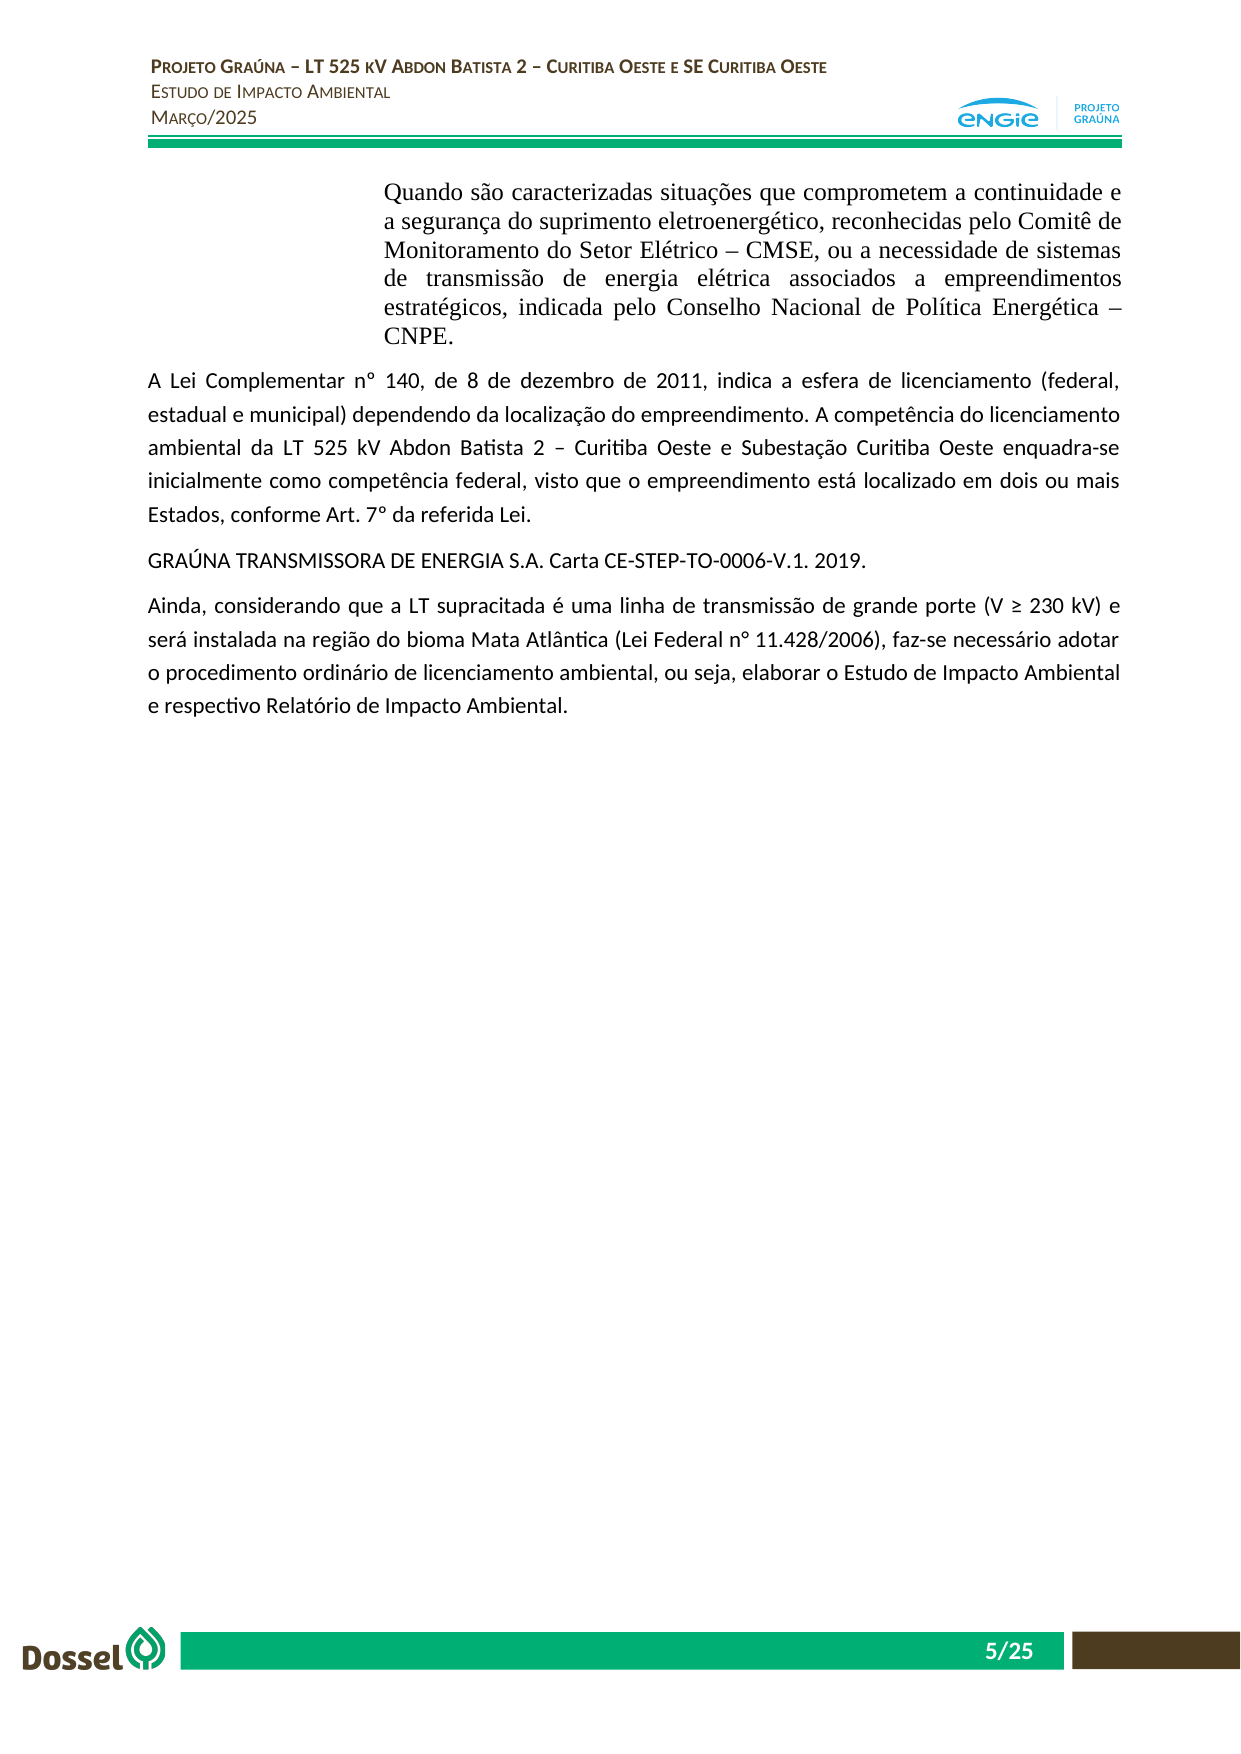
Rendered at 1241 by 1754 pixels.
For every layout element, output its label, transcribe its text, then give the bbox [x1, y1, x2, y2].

picture [22, 1627, 166, 1670]
text Ainda, considerando que a LT supracitada é uma linha de transmissão de grande porte (V ≥ 230 kV) e será instalada na região do bioma Mata Atlântica (Lei Federal n° 11.428/2006), faz-se necessário adotar o procedimento ordinário de licenciamento ambiental, ou seja, elaborar o Estudo de Impacto Ambiental e respectivo Relatório de Impacto Ambiental. [148, 587, 1122, 721]
text Quando são caracterizadas situações que comprometem a continuidade e a segurança do suprimento eletroenergético, reconhecidas pelo Comitê de Monitoramento do Setor Elétrico – CMSE, ou a necessidade de sistemas de transmissão de energia elétrica associados a empreendimentos estratégicos, indicada pelo Conselho Nacional de Política Energética – CNPE. [384, 177, 1122, 350]
text GRAÚNA TRANSMISSORA DE ENERGIA S.A. Carta CE-STEP-TO-0006-V.1. 2019. [148, 541, 1122, 575]
picture [957, 96, 1120, 130]
text A Lei Complementar nº 140, de 8 de dezembro de 2011, indica a esfera de licenciamento (federal, estadual e municipal) dependendo da localização do empreendimento. A competência do licenciamento ambiental da LT 525 kV Abdon Batista 2 – Curitiba Oeste e Subestação Curitiba Oeste enquadra-se inicialmente como competência federal, visto que o empreendimento está localizado em dois ou mais Estados, conforme Art. 7º da referida Lei. [148, 362, 1122, 529]
